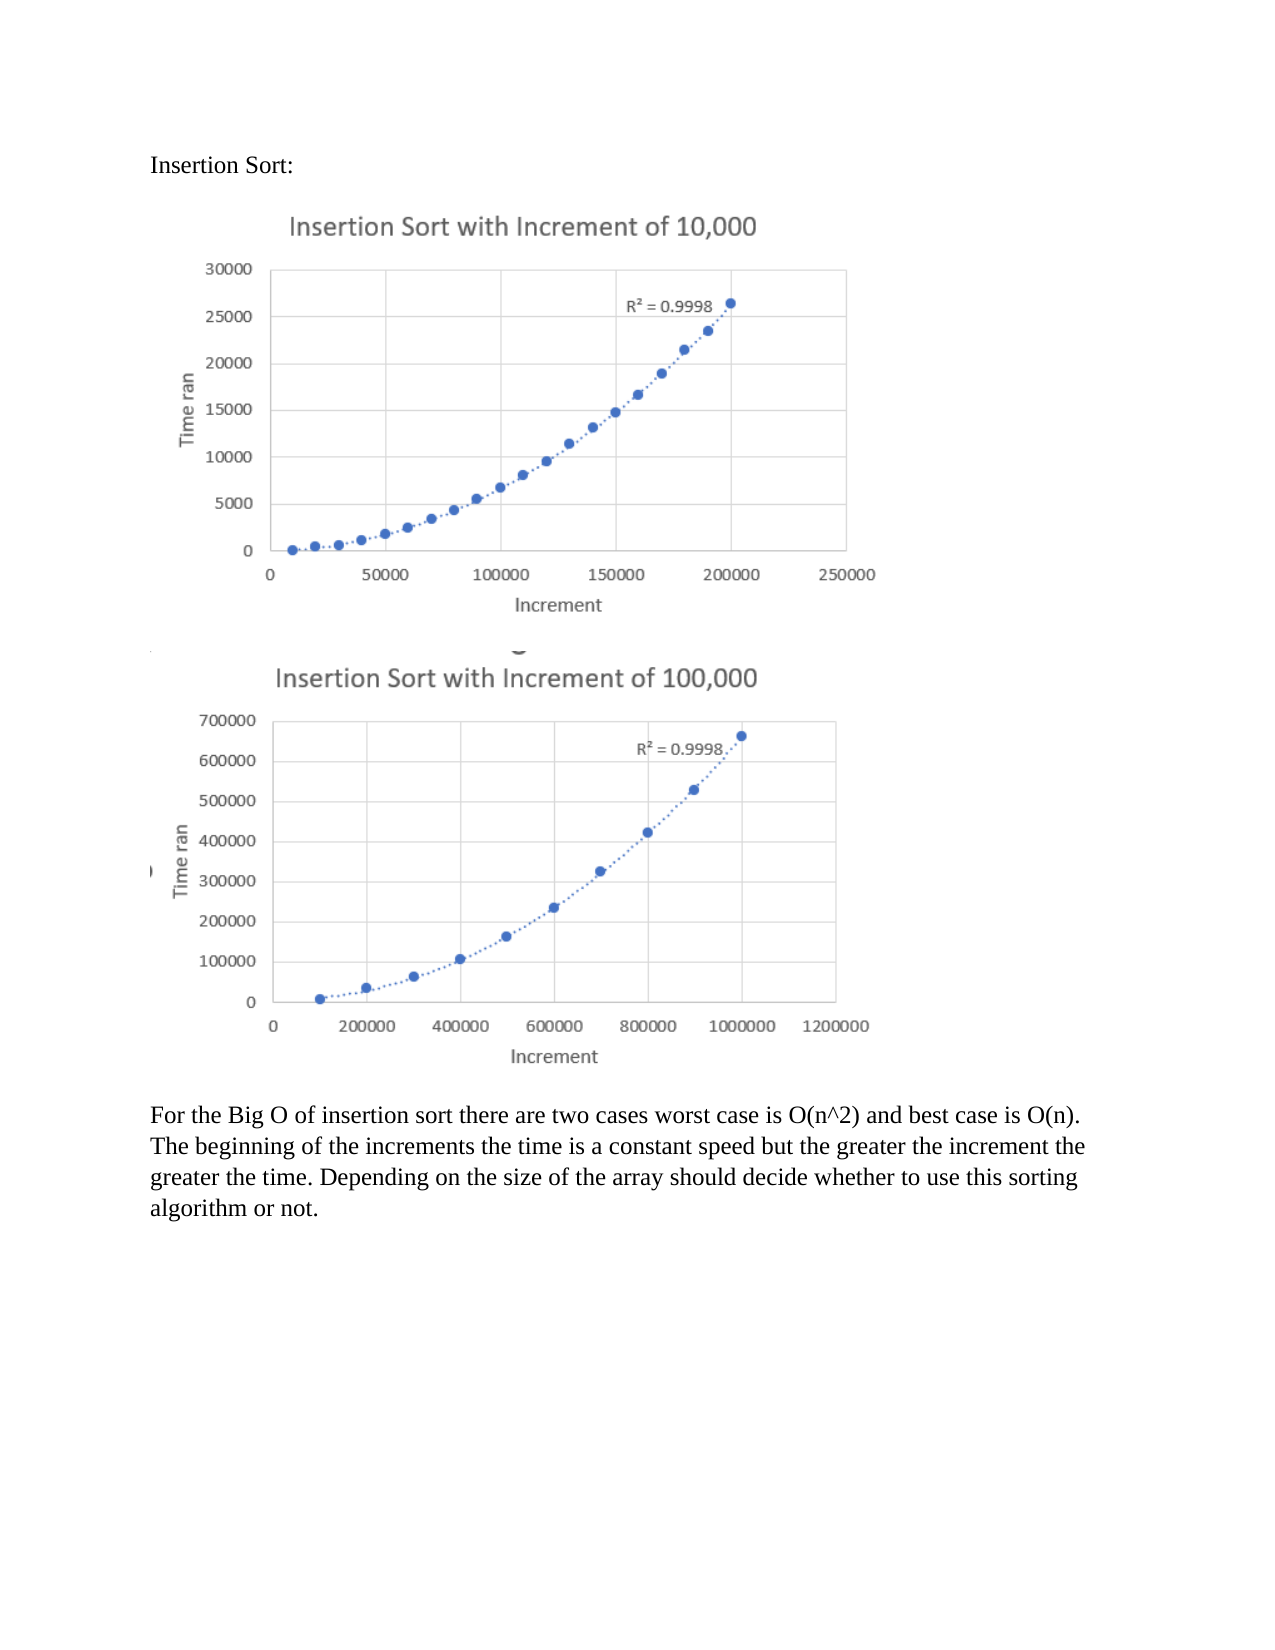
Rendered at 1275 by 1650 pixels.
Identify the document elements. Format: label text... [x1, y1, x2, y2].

picture [150, 197, 896, 633]
picture [150, 651, 883, 1082]
text For the Big O of insertion sort there are two cases worst case is O(n^2) and best case is O(n). The beginning of the increments the time is a constant speed but the greater the increment the greater the time. Depending on the size of the array should decide whether to use this sorting algorithm or not. [150, 1100, 1125, 1222]
text Insertion Sort: [150, 150, 1125, 179]
